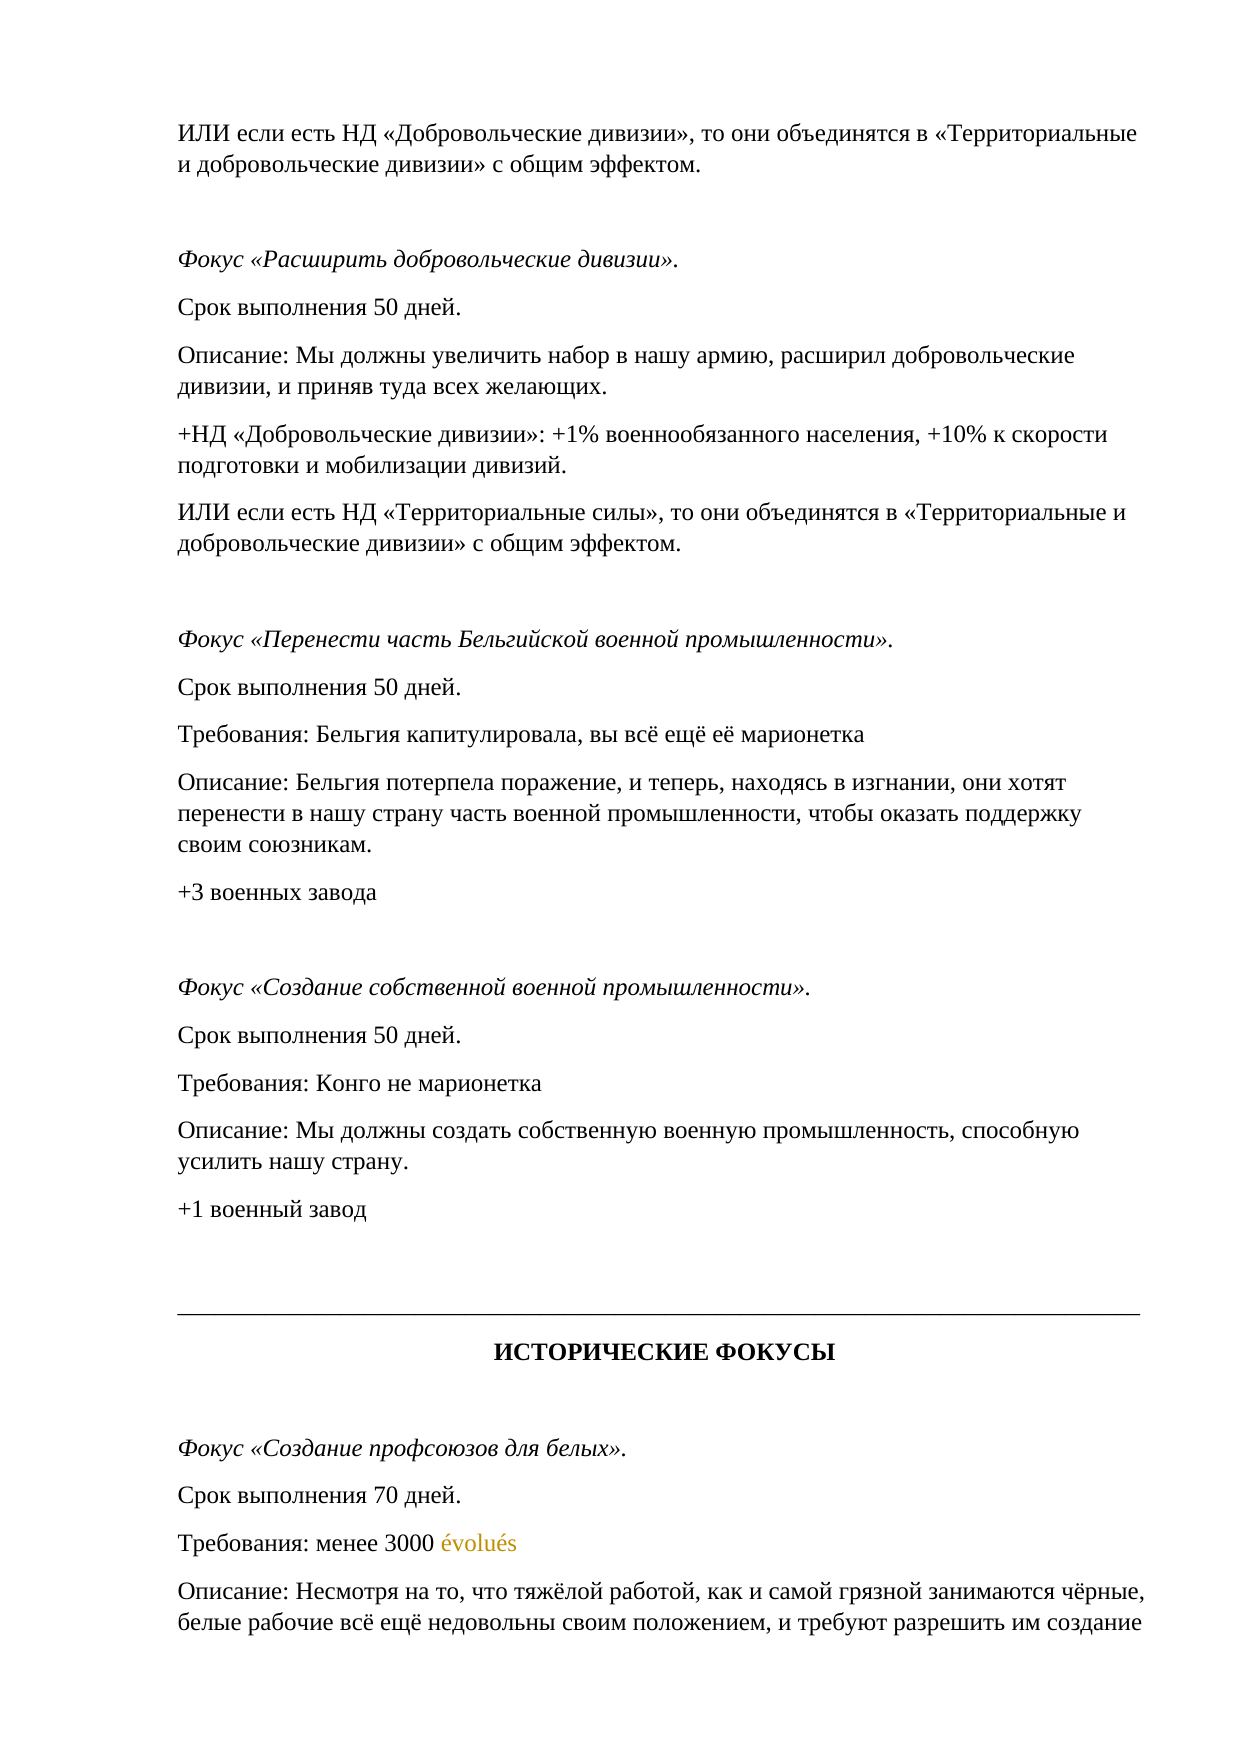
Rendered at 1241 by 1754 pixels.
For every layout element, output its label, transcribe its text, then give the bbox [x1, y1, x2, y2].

text Описание: Мы должны создать собственную военную промышленность, способную усилить нашу страну. [177, 1115, 1152, 1175]
text Требования: Бельгия капитулировала, вы всё ещё её марионетка [177, 719, 1152, 748]
text +1 военный завод [177, 1194, 1152, 1223]
text Фокус «Создание профсоюзов для белых». [177, 1433, 1152, 1461]
text +3 военных завода [177, 877, 1152, 906]
text Фокус «Создание собственной военной промышленности». [177, 972, 1152, 1001]
text Фокус «Перенести часть Бельгийской военной промышленности». [177, 624, 1152, 653]
text ИСТОРИЧЕСКИЕ ФОКУСЫ [177, 1337, 1152, 1366]
text Требования: менее 3000 évolués [177, 1528, 1152, 1557]
text Требования: Конго не марионетка [177, 1068, 1152, 1096]
text Фокус «Расширить добровольческие дивизии». [177, 244, 1152, 273]
text Срок выполнения 50 дней. [177, 672, 1152, 700]
text Описание: Бельгия потерпела поражение, и теперь, находясь в изгнании, они хотят перенести в нашу страну часть военной промышленности, чтобы оказать поддержку своим союзникам. [177, 767, 1152, 858]
text Срок выполнения 50 дней. [177, 1020, 1152, 1049]
text _____________________________________________________________________________ [177, 1289, 1152, 1318]
text ИЛИ если есть НД «Территориальные силы», то они объединятся в «Территориальные и добровольческие дивизии» с общим эффектом. [177, 497, 1152, 557]
text Срок выполнения 70 дней. [177, 1480, 1152, 1509]
text +НД «Добровольческие дивизии»: +1% военнообязанного населения, +10% к скорости подготовки и мобилизации дивизий. [177, 419, 1152, 478]
text Срок выполнения 50 дней. [177, 292, 1152, 321]
text ИЛИ если есть НД «Добровольческие дивизии», то они объединятся в «Территориальные и добровольческие дивизии» с общим эффектом. [177, 118, 1152, 178]
text Описание: Мы должны увеличить набор в нашу армию, расширил добровольческие дивизии, и приняв туда всех желающих. [177, 340, 1152, 400]
